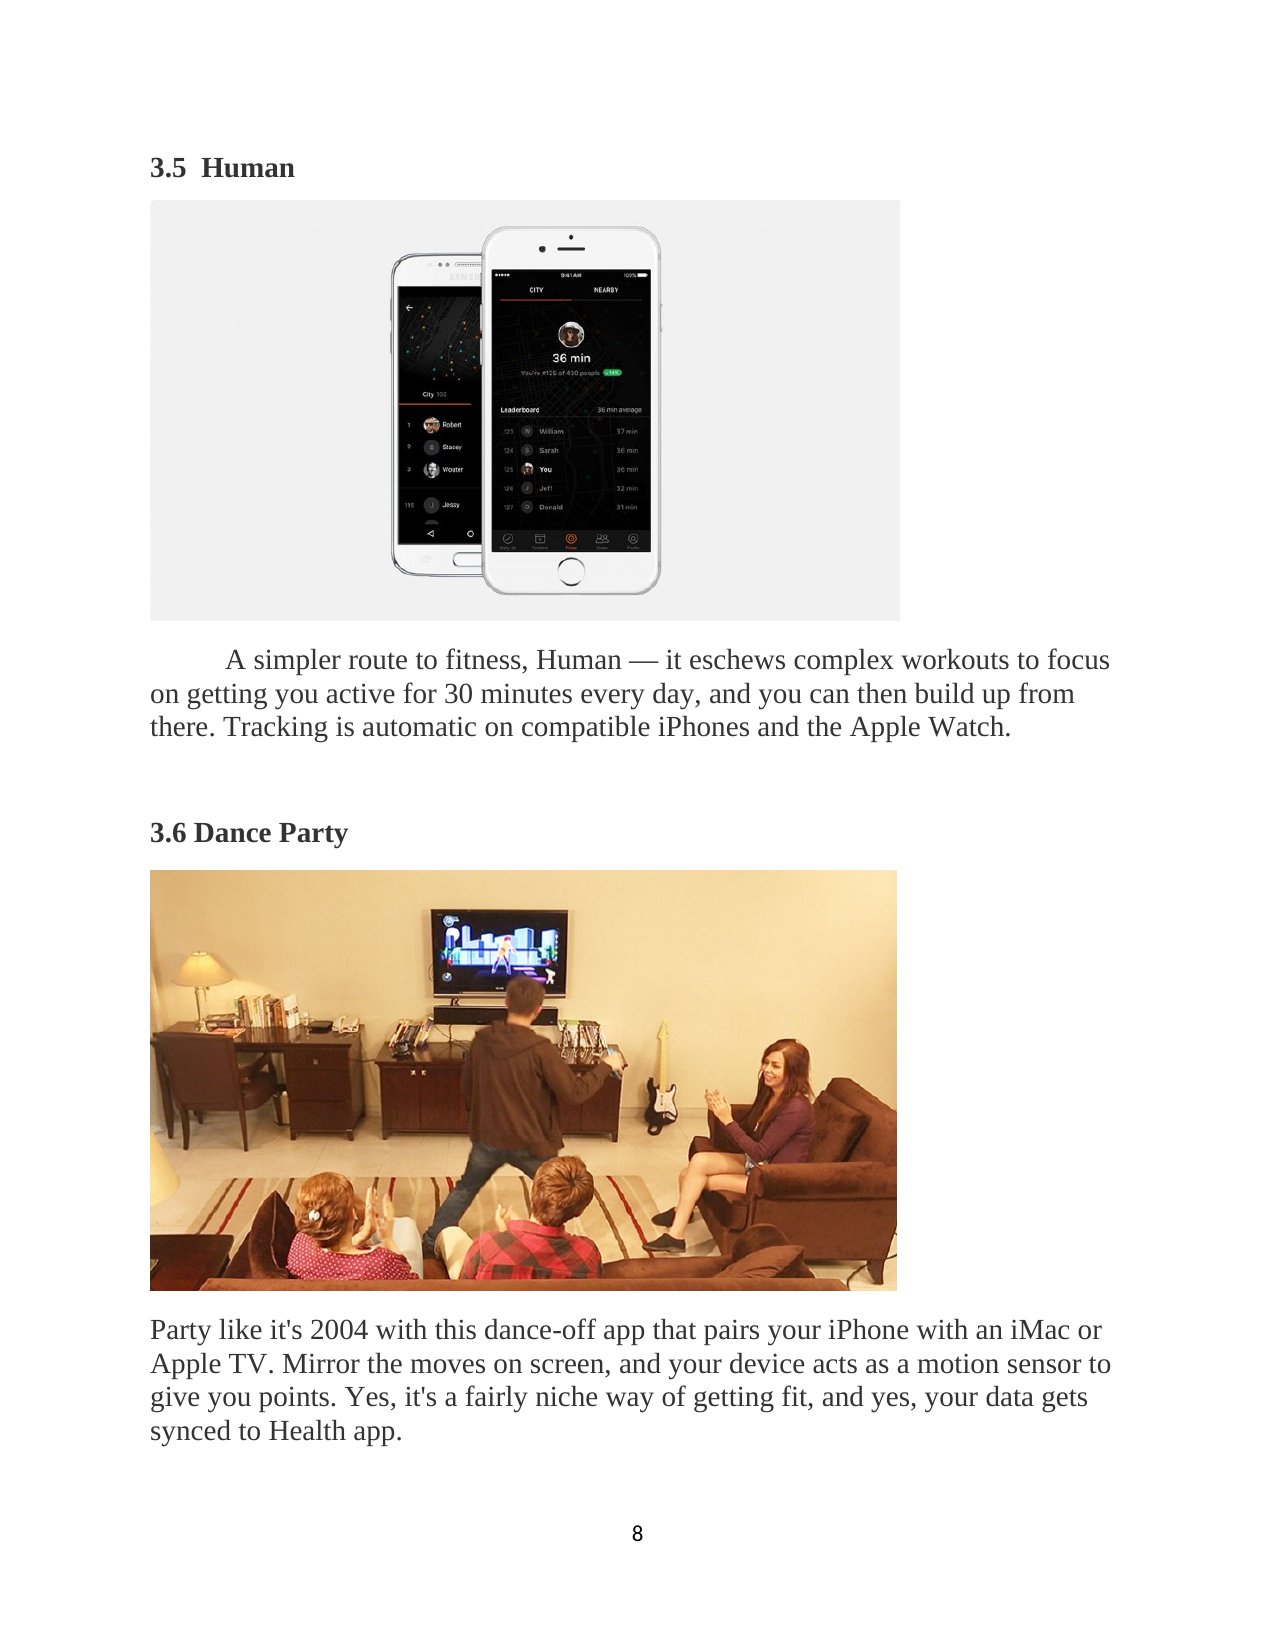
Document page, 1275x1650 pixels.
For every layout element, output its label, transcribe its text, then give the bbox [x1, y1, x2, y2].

text Party like it's 2004 with this dance-off app that pairs your iPhone with an iMac or Apple TV. Mirror the moves on screen, and your device acts as a motion sensor to give you points. Yes, it's a fairly niche way of getting fit, and yes, your data gets synced to Health app. [150, 1312, 1125, 1447]
text A simpler route to fitness, Human — it eschews complex workouts to focus on getting you active for 30 minutes every day, and you can then build up from there. Tracking is automatic on compatible iPhones and the Apple Watch. [150, 642, 1125, 743]
text 3.6 Dance Party [150, 815, 1125, 849]
subtitle 3.5 Human [150, 150, 1125, 183]
picture [150, 870, 897, 1291]
picture [150, 200, 901, 621]
